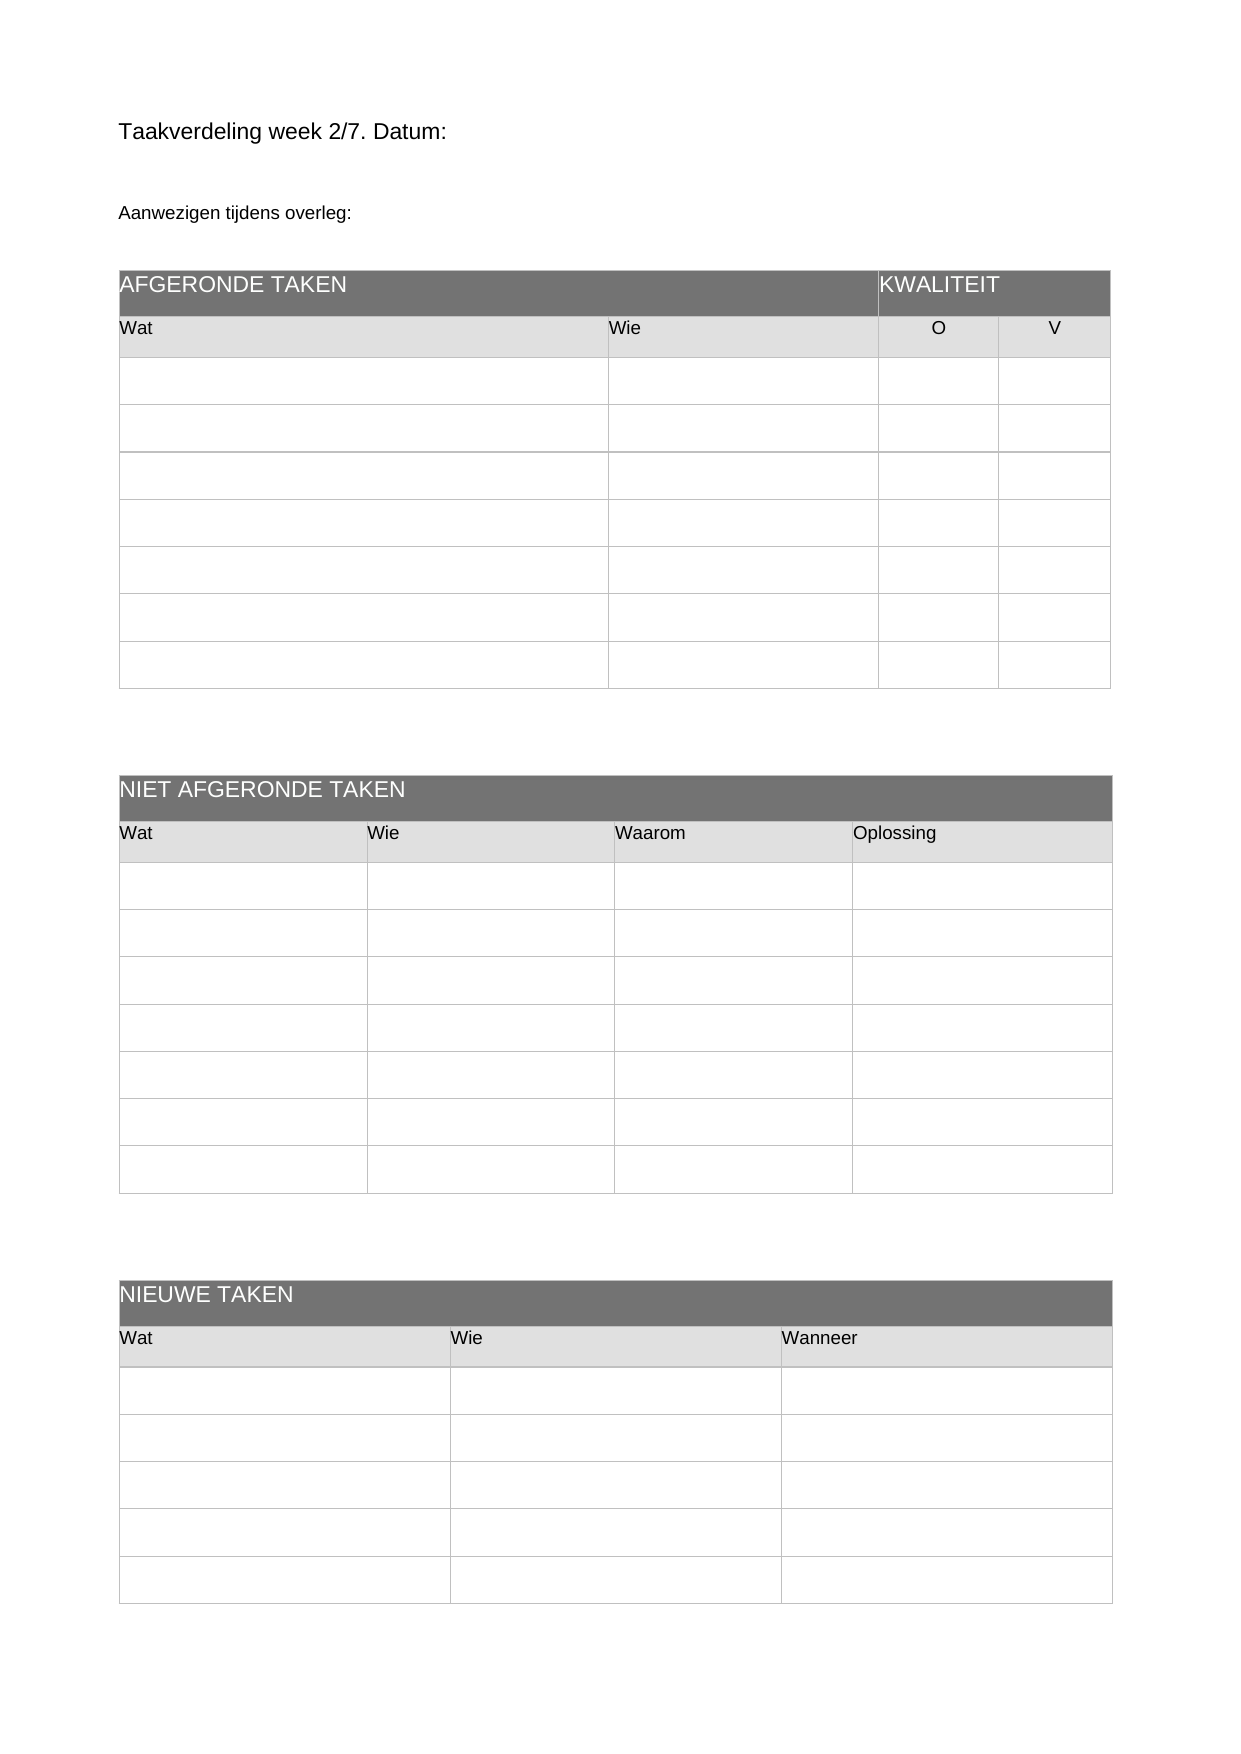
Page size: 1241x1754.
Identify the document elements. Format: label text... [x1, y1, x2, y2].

table_cell O [879, 317, 998, 357]
table_cell [782, 1368, 1112, 1414]
table_cell V [999, 317, 1110, 357]
table_cell [120, 594, 608, 641]
table_cell [853, 910, 1112, 956]
table_cell [120, 1099, 367, 1145]
table_cell [853, 863, 1112, 909]
table_cell Wie [368, 822, 614, 862]
table_cell [879, 453, 998, 499]
table_cell [368, 1005, 614, 1051]
table_cell [368, 910, 614, 956]
table_header AFGERONDE TAKEN [120, 271, 878, 316]
table_cell [368, 1146, 614, 1193]
table_cell [615, 863, 852, 909]
table_cell [120, 1509, 450, 1556]
table_cell [609, 358, 878, 404]
table_cell [120, 1005, 367, 1051]
table_header NIEUWE TAKEN [120, 1281, 1112, 1326]
table_cell [999, 453, 1110, 499]
table_cell Wie [609, 317, 878, 357]
text Aanwezigen tijdens overleg: [118, 202, 1122, 224]
table_cell [451, 1557, 781, 1603]
table_cell [615, 1146, 852, 1193]
table_cell [120, 547, 608, 593]
table_cell [879, 405, 998, 451]
table_cell Waarom [615, 822, 852, 862]
table_cell [782, 1415, 1112, 1461]
table_cell [853, 957, 1112, 1003]
table_cell [120, 453, 608, 499]
table_cell Wie [451, 1327, 781, 1366]
table_cell [999, 405, 1110, 451]
table_cell [615, 910, 852, 956]
table_cell [451, 1462, 781, 1508]
table_cell [999, 500, 1110, 546]
table_cell [853, 1005, 1112, 1051]
table_cell [451, 1509, 781, 1556]
table_header NIET AFGERONDE TAKEN [120, 776, 1112, 821]
table_cell [368, 1099, 614, 1145]
text Taakverdeling week 2/7. Datum: [118, 118, 1122, 144]
table_cell [879, 547, 998, 593]
table_cell [120, 1146, 367, 1193]
table_cell Wat [120, 1327, 450, 1366]
table_cell Wat [120, 317, 608, 357]
table_cell [853, 1146, 1112, 1193]
table_cell [120, 1052, 367, 1098]
table_cell [120, 358, 608, 404]
table_cell [609, 405, 878, 451]
table_cell [615, 1005, 852, 1051]
table_cell [853, 1099, 1112, 1145]
table_cell [609, 594, 878, 641]
table_cell [120, 405, 608, 451]
table_cell [615, 957, 852, 1003]
table_cell Oplossing [853, 822, 1112, 862]
table_cell [999, 358, 1110, 404]
table_cell [368, 863, 614, 909]
table_cell [615, 1099, 852, 1145]
table_cell [120, 1557, 450, 1603]
table_cell [609, 500, 878, 546]
table_cell [120, 1462, 450, 1508]
table_cell [368, 1052, 614, 1098]
table_cell [120, 863, 367, 909]
table_cell [609, 453, 878, 499]
table_cell Wanneer [782, 1327, 1112, 1366]
table_cell [879, 500, 998, 546]
table_cell [451, 1415, 781, 1461]
table_cell [879, 358, 998, 404]
table_cell [120, 500, 608, 546]
table_cell [615, 1052, 852, 1098]
table_cell [782, 1509, 1112, 1556]
table_cell [782, 1557, 1112, 1603]
table_cell [879, 642, 998, 688]
table_cell [120, 910, 367, 956]
table_cell [120, 1368, 450, 1414]
table_cell [782, 1462, 1112, 1508]
table_cell [120, 1415, 450, 1461]
table_cell [999, 642, 1110, 688]
table_cell [120, 642, 608, 688]
table_cell [999, 594, 1110, 641]
table_cell [879, 594, 998, 641]
table_cell [368, 957, 614, 1003]
table_cell [999, 547, 1110, 593]
table_cell [609, 547, 878, 593]
table_cell [451, 1368, 781, 1414]
table_header KWALITEIT [879, 271, 1110, 316]
table_cell Wat [120, 822, 367, 862]
table_cell [609, 642, 878, 688]
table_cell [120, 957, 367, 1003]
table_cell [853, 1052, 1112, 1098]
